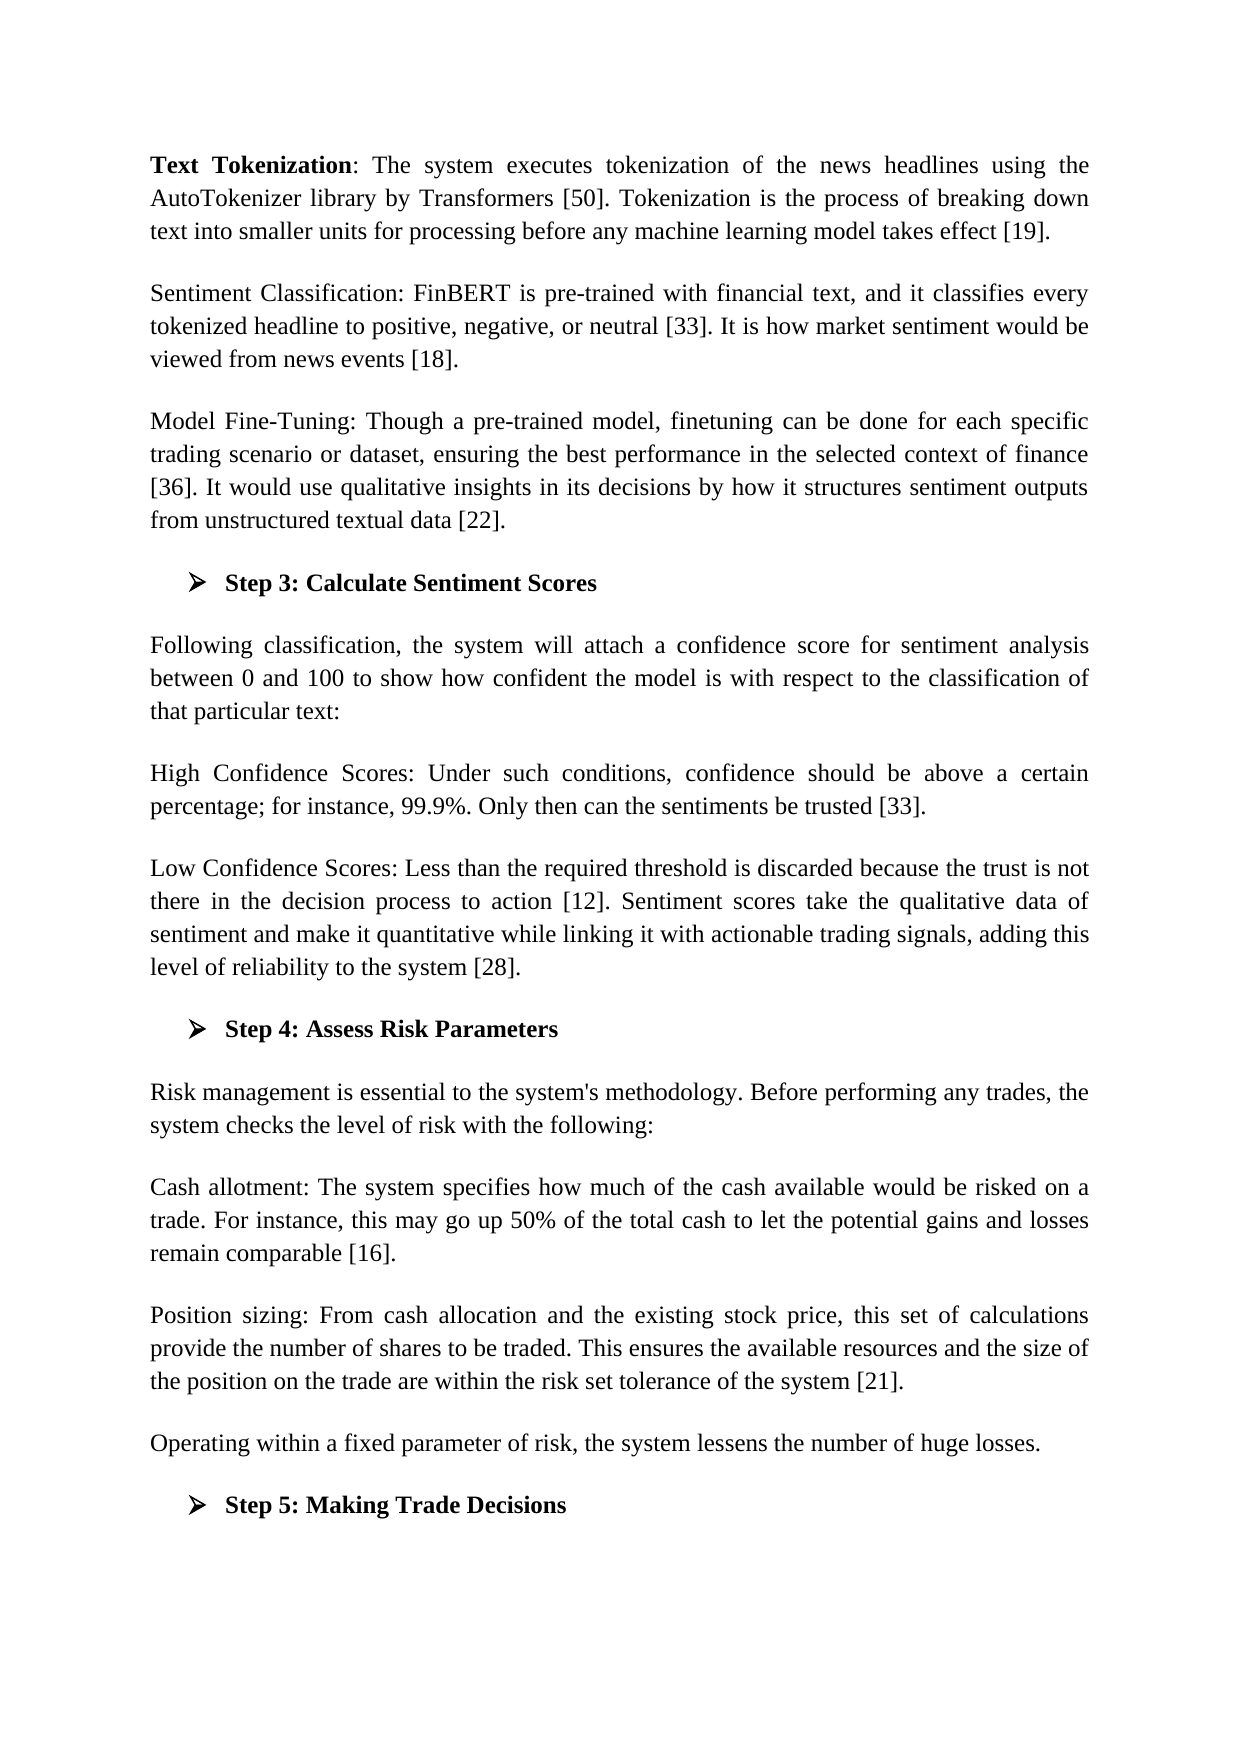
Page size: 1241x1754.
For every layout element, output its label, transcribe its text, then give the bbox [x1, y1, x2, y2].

text Low Confidence Scores: Less than the required threshold is discarded because the trust is not there in the decision process to action [12]. Sentiment scores take the qualitative data of sentiment and make it quantitative while linking it with actionable trading signals, adding this level of reliability to the system [28]. [150, 853, 1090, 981]
list Step 3: Calculate Sentiment Scores [187, 568, 1090, 596]
list Step 4: Assess Risk Parameters [187, 1014, 1090, 1043]
text High Confidence Scores: Under such conditions, confidence should be above a certain percentage; for instance, 99.9%. Only then can the sentiments be trusted [33]. [150, 758, 1090, 820]
list Step 5: Making Trade Decisions [187, 1491, 1090, 1519]
text Operating within a fixed parameter of risk, the system lessens the number of huge losses. [150, 1428, 1090, 1457]
text Risk management is essential to the system's methodology. Before performing any trades, the system checks the level of risk with the following: [150, 1077, 1090, 1138]
text Text Tokenization: The system executes tokenization of the news headlines using the AutoTokenizer library by Transformers [50]. Tokenization is the process of breaking down text into smaller units for processing before any machine learning model takes effect [19]. [150, 150, 1090, 245]
text Position sizing: From cash allocation and the existing stock price, this set of calculations provide the number of shares to be traded. This ensures the available resources and the size of the position on the trade are within the risk set tolerance of the system [21]. [150, 1300, 1090, 1395]
text Cash allotment: The system specifies how much of the cash available would be risked on a trade. For instance, this may go up 50% of the total cash to let the potential gains and losses remain comparable [16]. [150, 1172, 1090, 1267]
text Sentiment Classification: FinBERT is pre-trained with financial text, and it classifies every tokenized headline to positive, negative, or neutral [33]. It is how market sentiment would be viewed from news events [18]. [150, 278, 1090, 373]
text Following classification, the system will attach a confidence score for sentiment analysis between 0 and 100 to show how confident the model is with respect to the classification of that particular text: [150, 630, 1090, 725]
text Model Fine-Tuning: Though a pre-trained model, finetuning can be done for each specific trading scenario or dataset, ensuring the best performance in the selected context of finance [36]. It would use qualitative insights in its decisions by how it structures sentiment outputs from unstructured textual data [22]. [150, 406, 1090, 534]
